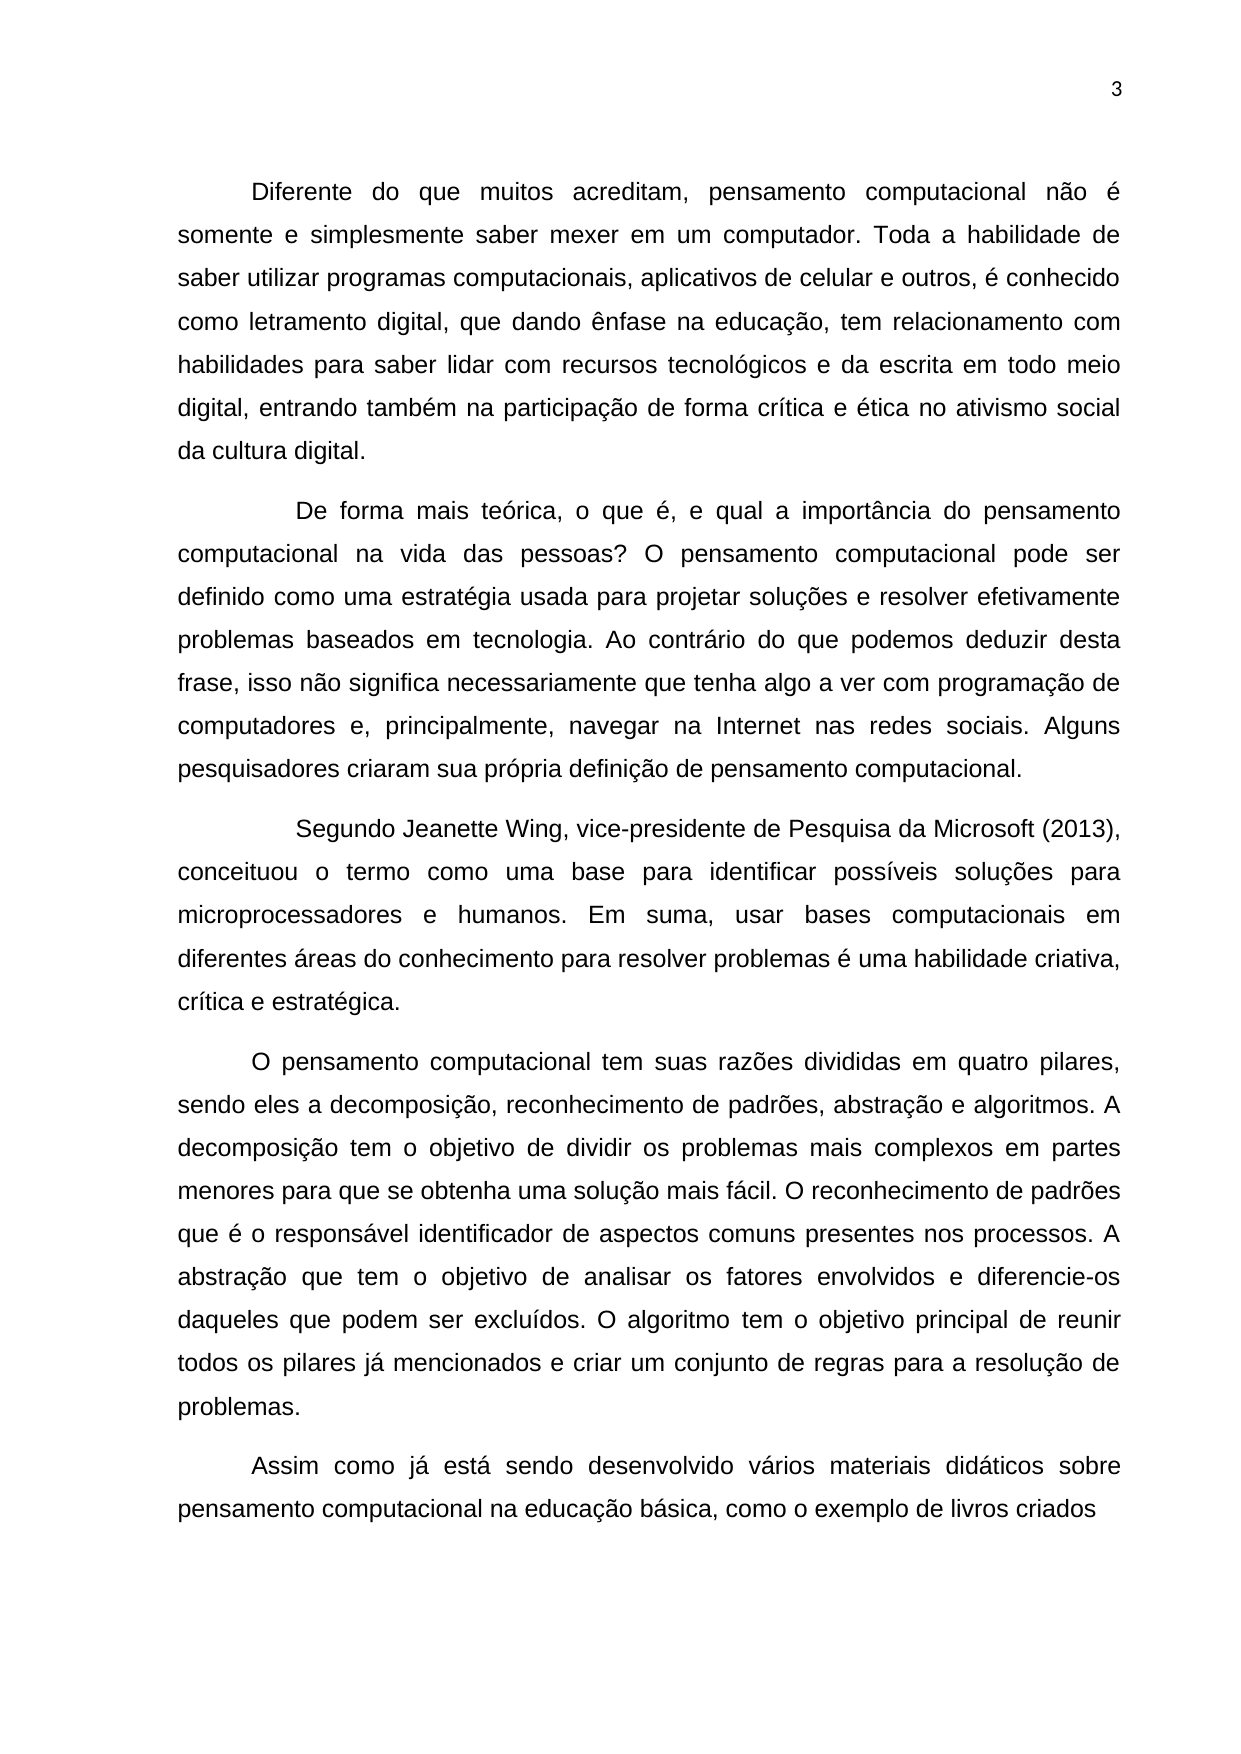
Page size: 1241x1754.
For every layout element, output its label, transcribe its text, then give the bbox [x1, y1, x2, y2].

text De forma mais teórica, o que é, e qual a importância do pensamento computacional na vida das pessoas? O pensamento computacional pode ser definido como uma estratégia usada para projetar soluções e resolver efetivamente problemas baseados em tecnologia. Ao contrário do que podemos deduzir desta frase, isso não significa necessariamente que tenha algo a ver com programação de computadores e, principalmente, navegar na Internet nas redes sociais. Alguns pesquisadores criaram sua própria definição de pensamento computacional. [177, 496, 1122, 783]
text O pensamento computacional tem suas razões divididas em quatro pilares, sendo eles a decomposição, reconhecimento de padrões, abstração e algoritmos. A decomposição tem o objetivo de dividir os problemas mais complexos em partes menores para que se obtenha uma solução mais fácil. O reconhecimento de padrões que é o responsável identificador de aspectos comuns presentes nos processos. A abstração que tem o objetivo de analisar os fatores envolvidos e diferencie-os daqueles que podem ser excluídos. O algoritmo tem o objetivo principal de reunir todos os pilares já mencionados e criar um conjunto de regras para a resolução de problemas. [177, 1047, 1122, 1420]
text Segundo Jeanette Wing, vice-presidente de Pesquisa da Microsoft (2013), conceituou o termo como uma base para identificar possíveis soluções para microprocessadores e humanos. Em suma, usar bases computacionais em diferentes áreas do conhecimento para resolver problemas é uma habilidade criativa, crítica e estratégica. [177, 814, 1122, 1016]
text Diferente do que muitos acreditam, pensamento computacional não é somente e simplesmente saber mexer em um computador. Toda a habilidade de saber utilizar programas computacionais, aplicativos de celular e outros, é conhecido como letramento digital, que dando ênfase na educação, tem relacionamento com habilidades para saber lidar com recursos tecnológicos e da escrita em todo meio digital, entrando também na participação de forma crítica e ética no ativismo social da cultura digital. [177, 177, 1122, 465]
text Assim como já está sendo desenvolvido vários materiais didáticos sobre pensamento computacional na educação básica, como o exemplo de livros criados [177, 1451, 1122, 1523]
